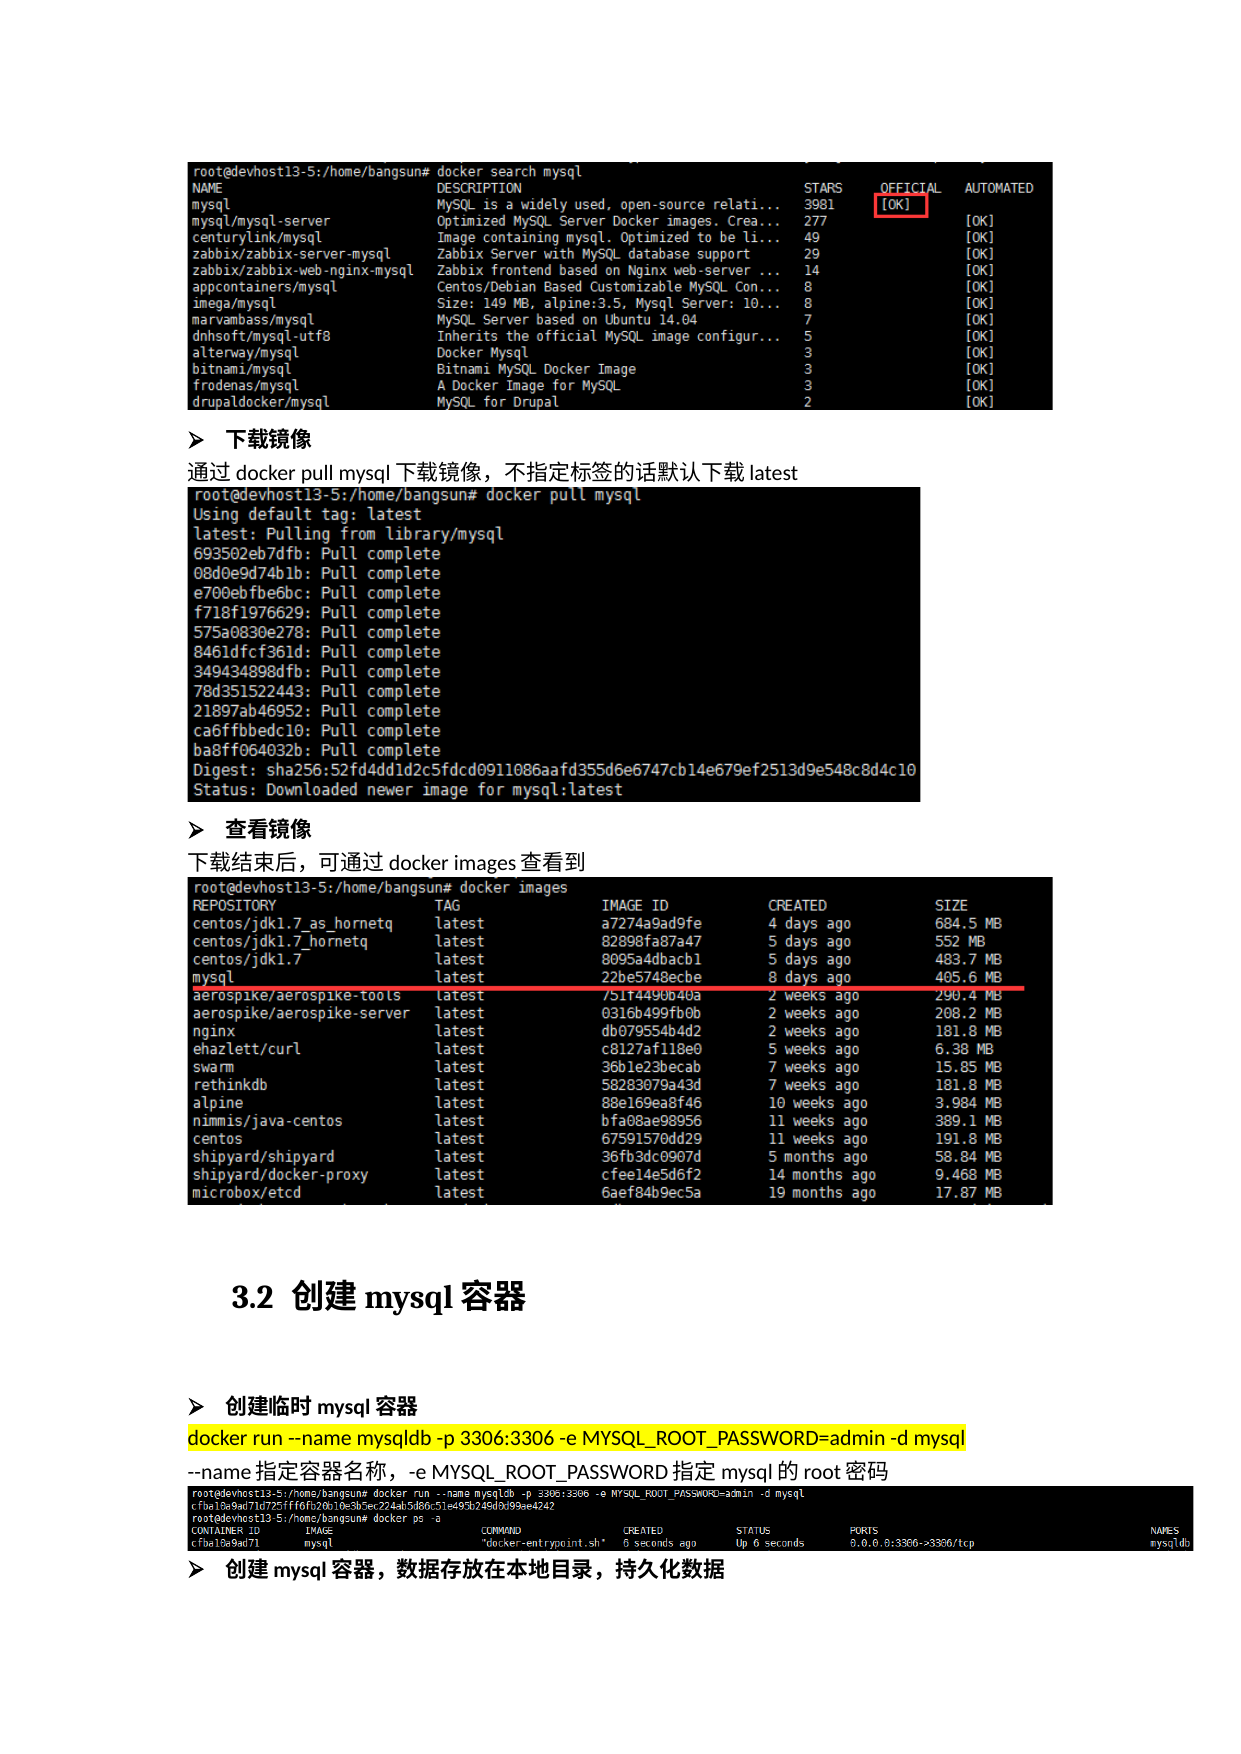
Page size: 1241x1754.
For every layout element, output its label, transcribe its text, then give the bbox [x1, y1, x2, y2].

list 查看镜像 [187, 812, 1053, 844]
picture [187, 162, 1053, 410]
text --name指定容器名称，-e MYSQL_ROOT_PASSWORD指定mysql的root密码 [187, 1454, 1053, 1486]
list 创建mysql容器，数据存放在本地目录，持久化数据 [187, 1551, 1053, 1584]
picture [187, 1486, 1194, 1551]
text 下载结束后，可通过docker images查看到 [187, 844, 1053, 877]
list 创建临时mysql容器 [187, 1389, 1053, 1421]
text 通过docker pull mysql下载镜像，不指定标签的话默认下载latest [187, 454, 1053, 487]
list 下载镜像 [187, 422, 1053, 454]
subtitle 创建mysql容器 [232, 1262, 1053, 1327]
picture [187, 487, 921, 802]
picture [187, 877, 1053, 1205]
text docker run --name mysqldb -p 3306:3306 -e MYSQL_ROOT_PASSWORD=admin -d mysql [187, 1421, 1053, 1454]
